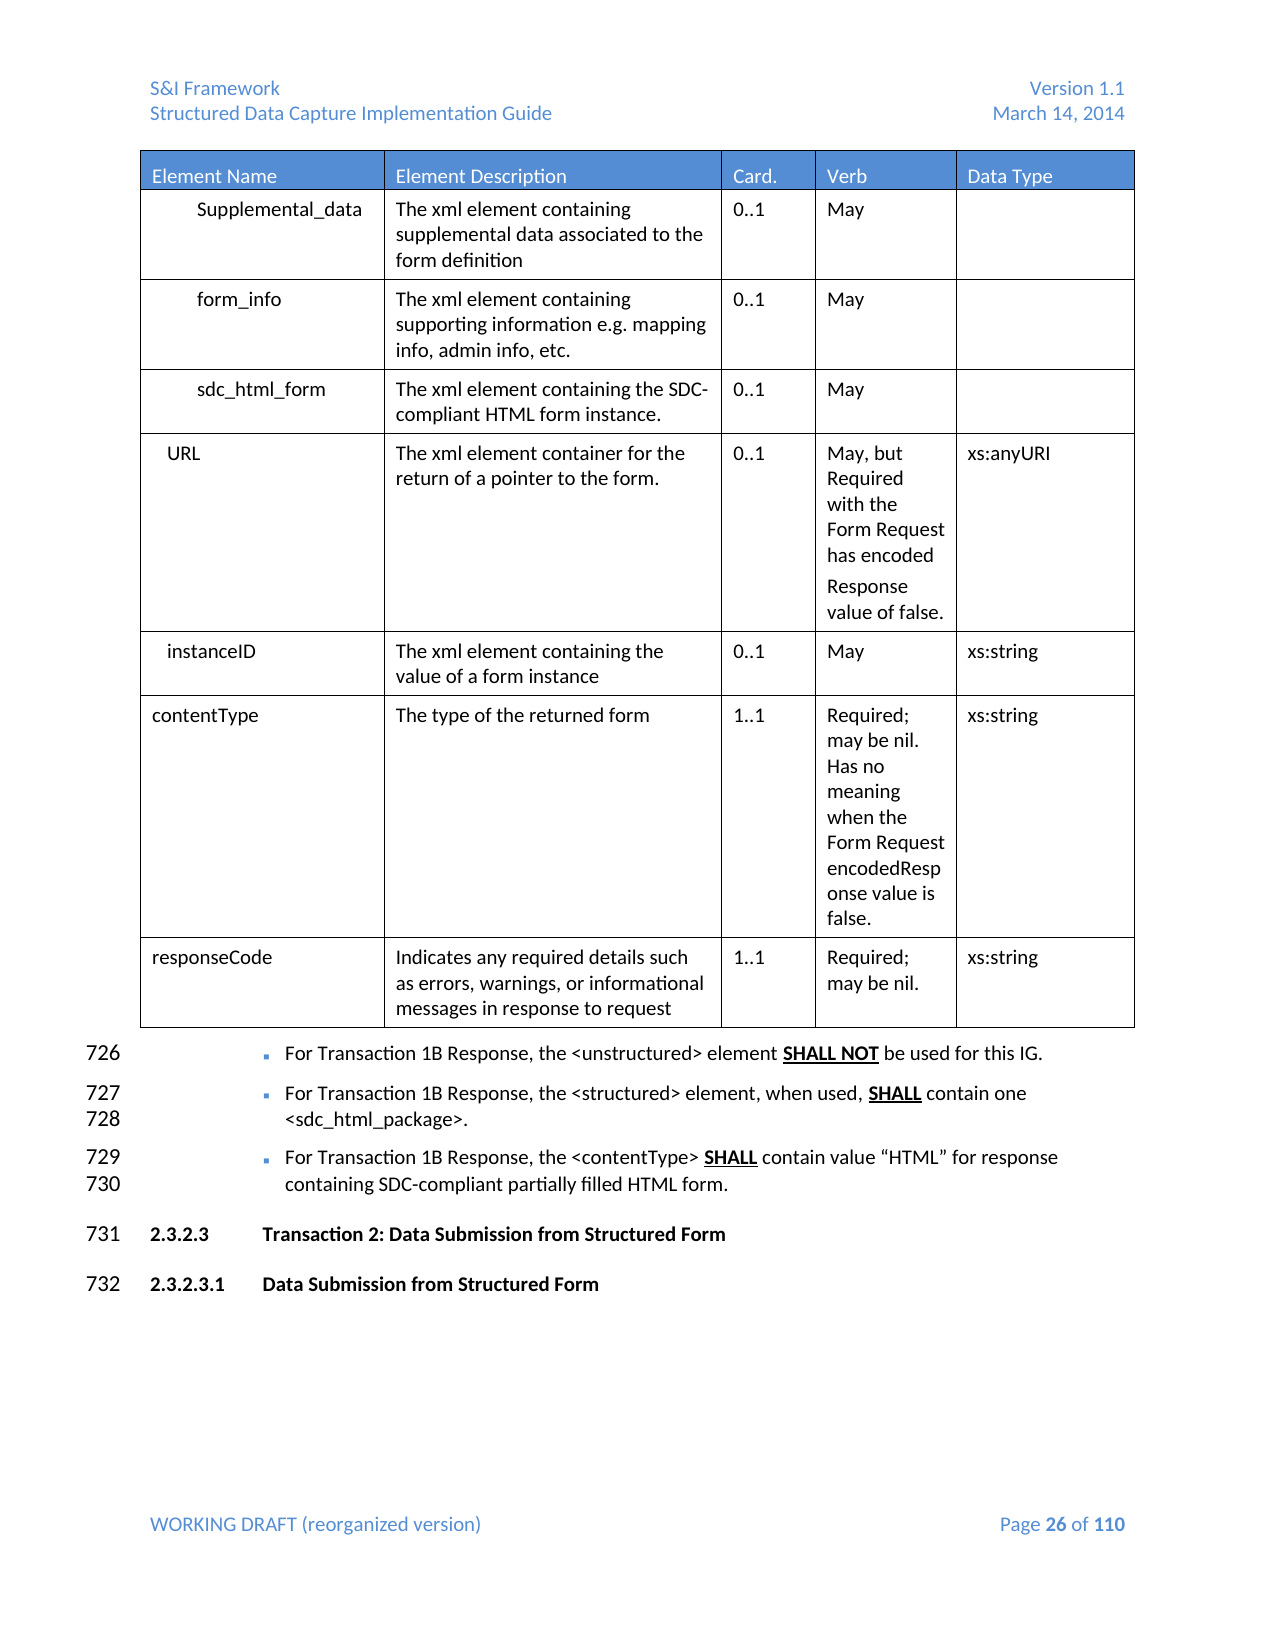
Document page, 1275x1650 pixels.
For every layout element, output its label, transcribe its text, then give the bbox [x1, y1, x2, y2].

table_cell xs:string [957, 632, 1134, 695]
table_cell 0..1 [722, 370, 815, 433]
table_cell Supplemental_data [141, 190, 384, 279]
table_cell sdc_html_form [141, 370, 384, 433]
table_header Data Type [957, 151, 1134, 189]
table_cell xs:string [957, 938, 1134, 1027]
table_cell 0..1 [722, 632, 815, 695]
table_header Element Description [385, 151, 721, 189]
table_cell The type of the returned form [385, 696, 721, 937]
table_cell 1..1 [722, 938, 815, 1027]
table_cell URL [141, 434, 384, 631]
table_cell responseCode [141, 938, 384, 1027]
table_cell The xml element containing the SDC-compliant HTML form instance. [385, 370, 721, 433]
table_header Verb [816, 151, 956, 189]
table_cell May [816, 632, 956, 695]
list For Transaction 1B Response, the <structured> element, when used, SHALL contain one <sdc_html_package>. [262, 1080, 1125, 1132]
table_cell 0..1 [722, 280, 815, 368]
table_cell xs:string [957, 696, 1134, 937]
table_cell The xml element containing supporting information e.g. mapping info, admin info, etc. [385, 280, 721, 368]
table_cell [957, 280, 1134, 368]
table_cell May [816, 370, 956, 433]
table_cell 1..1 [722, 696, 815, 937]
subtitle Data Submission from Structured Form [150, 1272, 1125, 1297]
list For Transaction 1B Response, the <unstructured> element SHALL NOT be used for this IG. [262, 1041, 1125, 1067]
table_cell [957, 190, 1134, 279]
table_cell May [816, 190, 956, 279]
table_cell Indicates any required details such as errors, warnings, or informational messages in response to request [385, 938, 721, 1027]
table_cell instanceID [141, 632, 384, 695]
list For Transaction 1B Response, the <contentType> SHALL contain value “HTML” for response containing SDC-compliant partially filled HTML form. [262, 1144, 1125, 1196]
table_cell 0..1 [722, 434, 815, 631]
subtitle Transaction 2: Data Submission from Structured Form [150, 1221, 1125, 1247]
table_cell May, but Required with the Form Request has encoded Response value of false. [816, 434, 956, 631]
table_cell The xml element container for the return of a pointer to the form. [385, 434, 721, 631]
table_cell [957, 370, 1134, 433]
table_cell 0..1 [722, 190, 815, 279]
table_cell The xml element containing supplemental data associated to the form definition [385, 190, 721, 279]
table_cell Required; may be nil. [816, 938, 956, 1027]
table_cell contentType [141, 696, 384, 937]
table_cell May [816, 280, 956, 368]
table_cell The xml element containing the value of a form instance [385, 632, 721, 695]
table_cell xs:anyURI [957, 434, 1134, 631]
table_cell form_info [141, 280, 384, 368]
table_header Element Name [141, 151, 384, 189]
table_header Card. [722, 151, 815, 189]
table_cell Required; may be nil. Has no meaning when the Form Request encodedResponse value is false. [816, 696, 956, 937]
